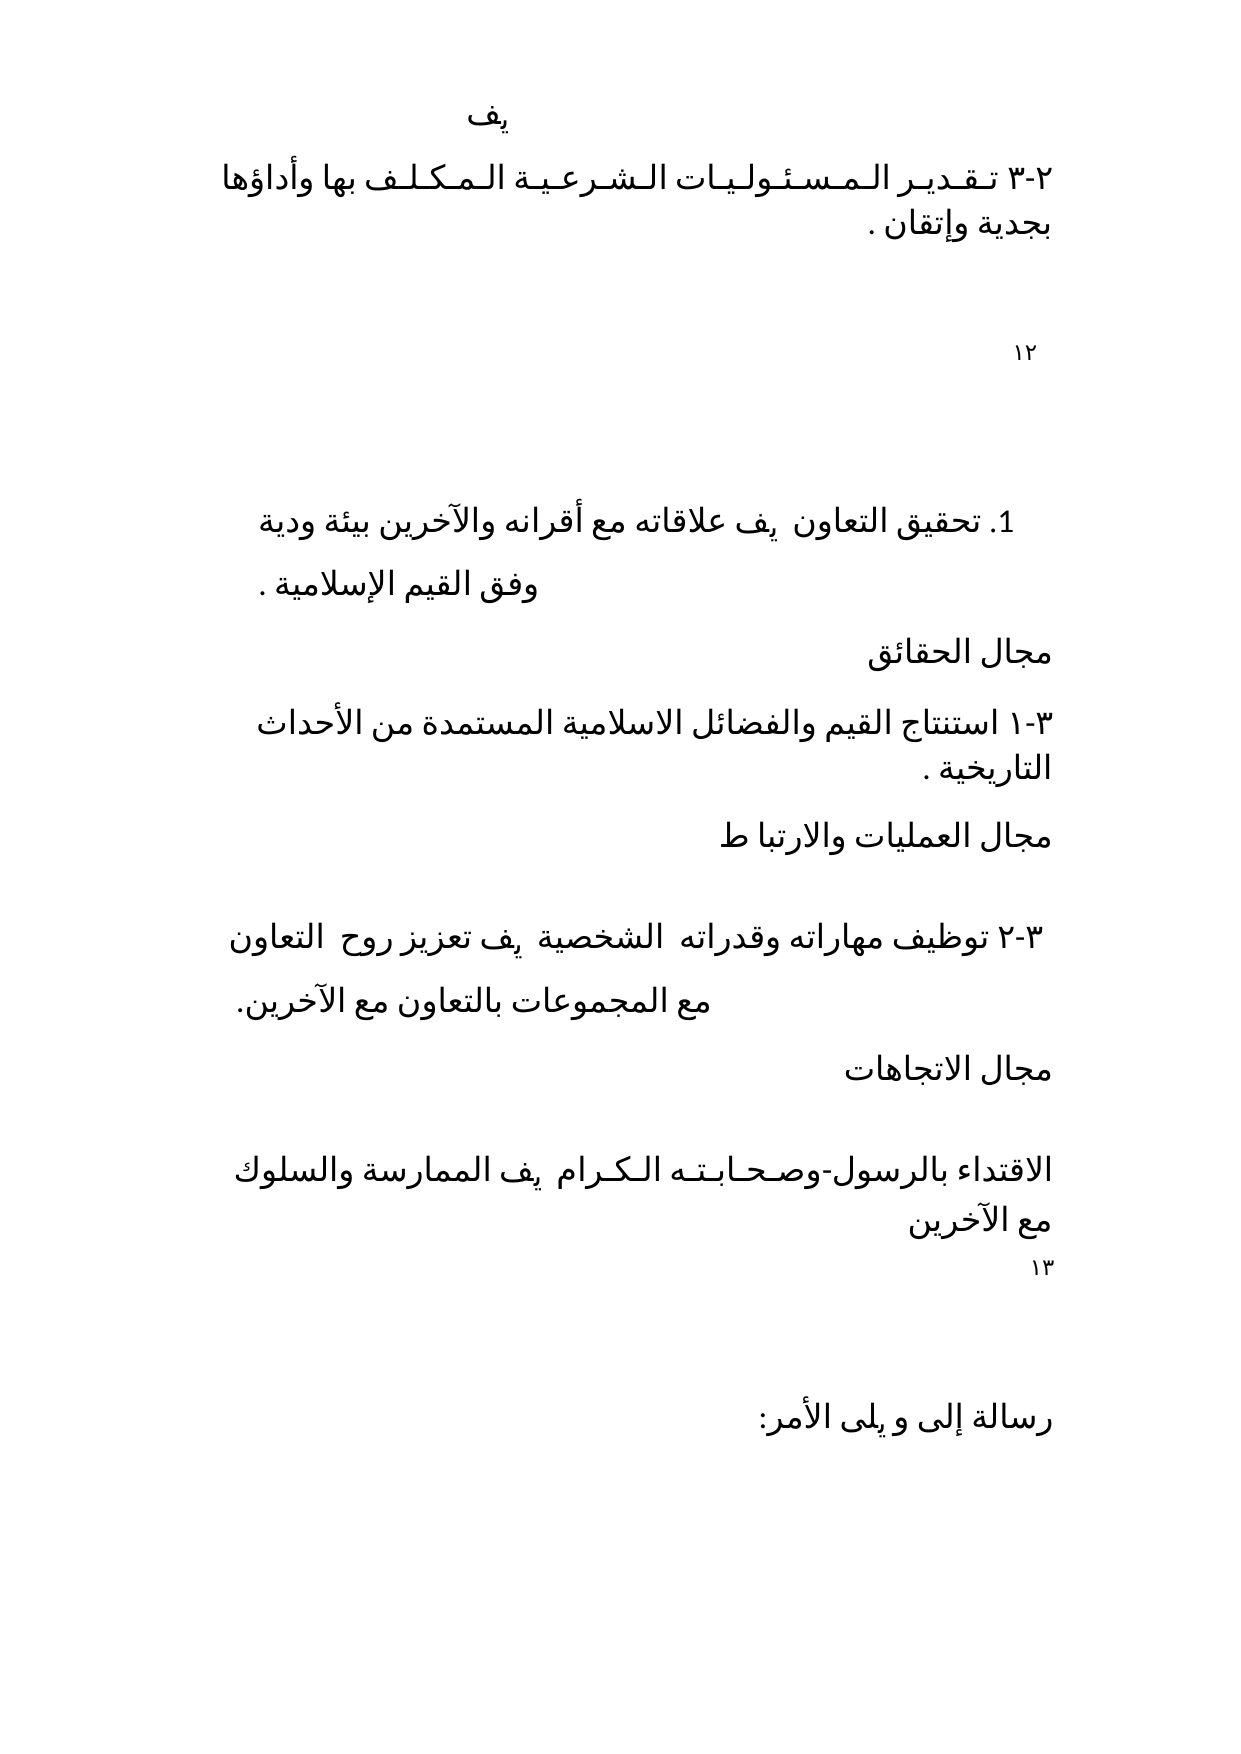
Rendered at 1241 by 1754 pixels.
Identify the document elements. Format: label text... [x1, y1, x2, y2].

text ١٣ [194, 1253, 1054, 1281]
text ۲-۳ توظيف مهاراته وقدراته الشخصية يف تعزيز روح التعاون مع المجموعات بالتعاون مع الآخرين. [221, 899, 1054, 1021]
text ۳-۲ تـقـديـر الـمـسـئـولـيـات الـشـرعـيـة الـمـكـلـف بها وأداؤها بجدية وإتقان . [219, 157, 1053, 243]
text رسالة إلى و يلى الأمر: [219, 1379, 1053, 1441]
text مجال الاتجاهات [219, 1047, 1053, 1088]
text مجال العمليات والارتبا ط [219, 815, 1053, 856]
text مجال الحقائق [219, 632, 1053, 672]
text ٣-١ استنتاج القيم والفضائل الاسلامية المستمدة من الأحداث التاريخية . [219, 702, 1053, 788]
text ١٢ [194, 338, 1037, 366]
text 1. تحقيق التعاون يف علاقاته مع أقرانه والآخرين بيئة ودية وفق القيم الإسلامية . [251, 483, 1054, 604]
text الاقتداء بالرسول-وصـحـابـتـه الـكـرام يف الممارسة والسلوك مع الآخرين [219, 1132, 1054, 1240]
